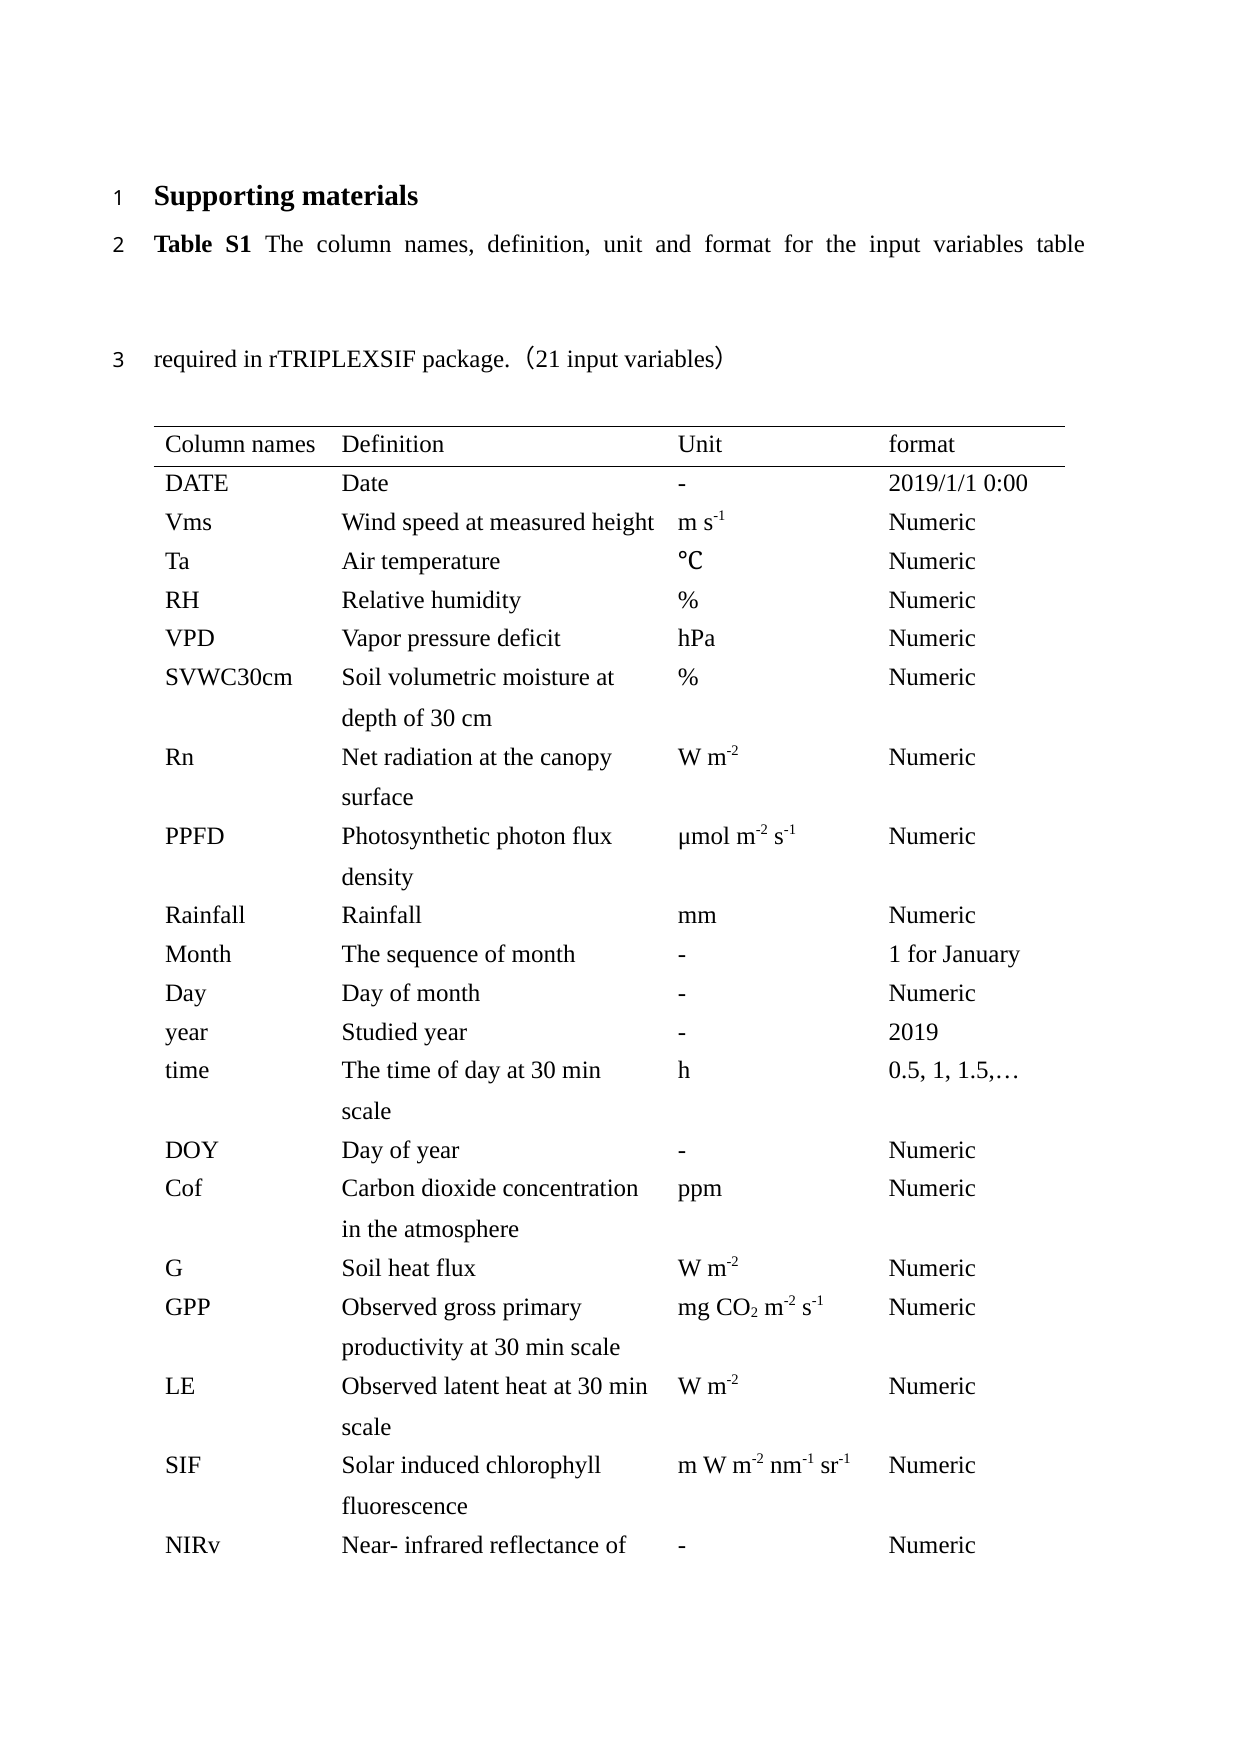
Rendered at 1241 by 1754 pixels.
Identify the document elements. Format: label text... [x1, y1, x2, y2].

table_header Unit [666, 427, 877, 466]
table_cell PPFD [154, 819, 330, 898]
table_cell Observed latent heat at 30 min scale [330, 1369, 666, 1448]
table_cell year [154, 1015, 330, 1053]
table_cell Day of year [330, 1133, 666, 1172]
table_cell Carbon dioxide concentration in the atmosphere [330, 1172, 666, 1251]
table_cell - [666, 1528, 877, 1567]
table_cell time [154, 1054, 330, 1133]
table_cell Numeric [877, 660, 1065, 740]
table_cell W m-2 [666, 1251, 877, 1290]
table_cell Numeric [877, 622, 1065, 660]
table_cell h [666, 1054, 877, 1133]
table_cell 2019/1/1 0:00 [877, 467, 1065, 505]
table_cell SIF [154, 1449, 330, 1528]
table_cell Vapor pressure deficit [330, 622, 666, 660]
table_cell Relative humidity [330, 583, 666, 622]
table_cell Air temperature [330, 544, 666, 583]
table_cell Numeric [877, 819, 1065, 898]
table_cell The sequence of month [330, 937, 666, 976]
table_cell Solar induced chlorophyll fluorescence [330, 1449, 666, 1528]
table_cell GPP [154, 1290, 330, 1369]
table_cell RH [154, 583, 330, 622]
text Table S1 The column names, definition, unit and format for the input variables table required in rTRIPLEXSIF package.（21 input variables） [153, 227, 1087, 389]
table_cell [330, 1528, 666, 1567]
table_cell Observed gross primary productivity at 30 min scale [330, 1290, 666, 1369]
table_cell G [154, 1251, 330, 1290]
table_cell Numeric [877, 1133, 1065, 1172]
table_cell Rn [154, 740, 330, 819]
table_cell Numeric [877, 1449, 1065, 1528]
table_cell 2019 [877, 1015, 1065, 1053]
text Supporting materials [153, 162, 1087, 227]
table_cell Studied year [330, 1015, 666, 1053]
table_cell μmol m-2 s-1 [666, 819, 877, 898]
table_cell LE [154, 1369, 330, 1448]
table_cell Numeric [877, 1251, 1065, 1290]
table_cell Numeric [877, 544, 1065, 583]
table_cell Ta [154, 544, 330, 583]
table_header format [877, 427, 1065, 466]
table_cell Vms [154, 505, 330, 544]
table_cell mg CO2 m-2 s-1 [666, 1290, 877, 1369]
table_cell Numeric [877, 505, 1065, 544]
table_cell mm [666, 899, 877, 937]
table_cell Numeric [877, 976, 1065, 1015]
table_cell DATE [154, 467, 330, 505]
table_cell Numeric [877, 1290, 1065, 1369]
table_cell Numeric [877, 1369, 1065, 1448]
table_cell W m-2 [666, 1369, 877, 1448]
table_cell Soil heat flux [330, 1251, 666, 1290]
table_cell 0.5, 1, 1.5,… [877, 1054, 1065, 1133]
table_cell - [666, 467, 877, 505]
table_header Definition [330, 427, 666, 466]
table_cell NIRv [154, 1528, 330, 1567]
table_cell Rainfall [154, 899, 330, 937]
table_cell Wind speed at measured height [330, 505, 666, 544]
table_cell % [666, 583, 877, 622]
table_cell Numeric [877, 1172, 1065, 1251]
table_cell Net radiation at the canopy surface [330, 740, 666, 819]
table_header Column names [154, 427, 330, 466]
table_cell ℃ [666, 544, 877, 583]
table_cell Numeric [877, 583, 1065, 622]
table_cell SVWC30cm [154, 660, 330, 740]
table_cell ppm [666, 1172, 877, 1251]
table_cell hPa [666, 622, 877, 660]
table_cell Numeric [877, 1528, 1065, 1567]
table_cell W m-2 [666, 740, 877, 819]
table_cell m W m-2 nm-1 sr-1 [666, 1449, 877, 1528]
table_cell Soil volumetric moisture at depth of 30 cm [330, 660, 666, 740]
table_cell m s-1 [666, 505, 877, 544]
table_cell 1 for January [877, 937, 1065, 976]
table_cell DOY [154, 1133, 330, 1172]
table_cell Day of month [330, 976, 666, 1015]
table_cell - [666, 937, 877, 976]
table_cell Numeric [877, 899, 1065, 937]
table_cell Date [330, 467, 666, 505]
table_cell - [666, 1133, 877, 1172]
table_cell Rainfall [330, 899, 666, 937]
table_cell Numeric [877, 740, 1065, 819]
table_cell VPD [154, 622, 330, 660]
table_cell The time of day at 30 min scale [330, 1054, 666, 1133]
table_cell Month [154, 937, 330, 976]
table_cell % [666, 660, 877, 740]
table_cell Day [154, 976, 330, 1015]
table_cell Photosynthetic photon flux density [330, 819, 666, 898]
table_cell - [666, 1015, 877, 1053]
table_cell - [666, 976, 877, 1015]
table_cell Cof [154, 1172, 330, 1251]
